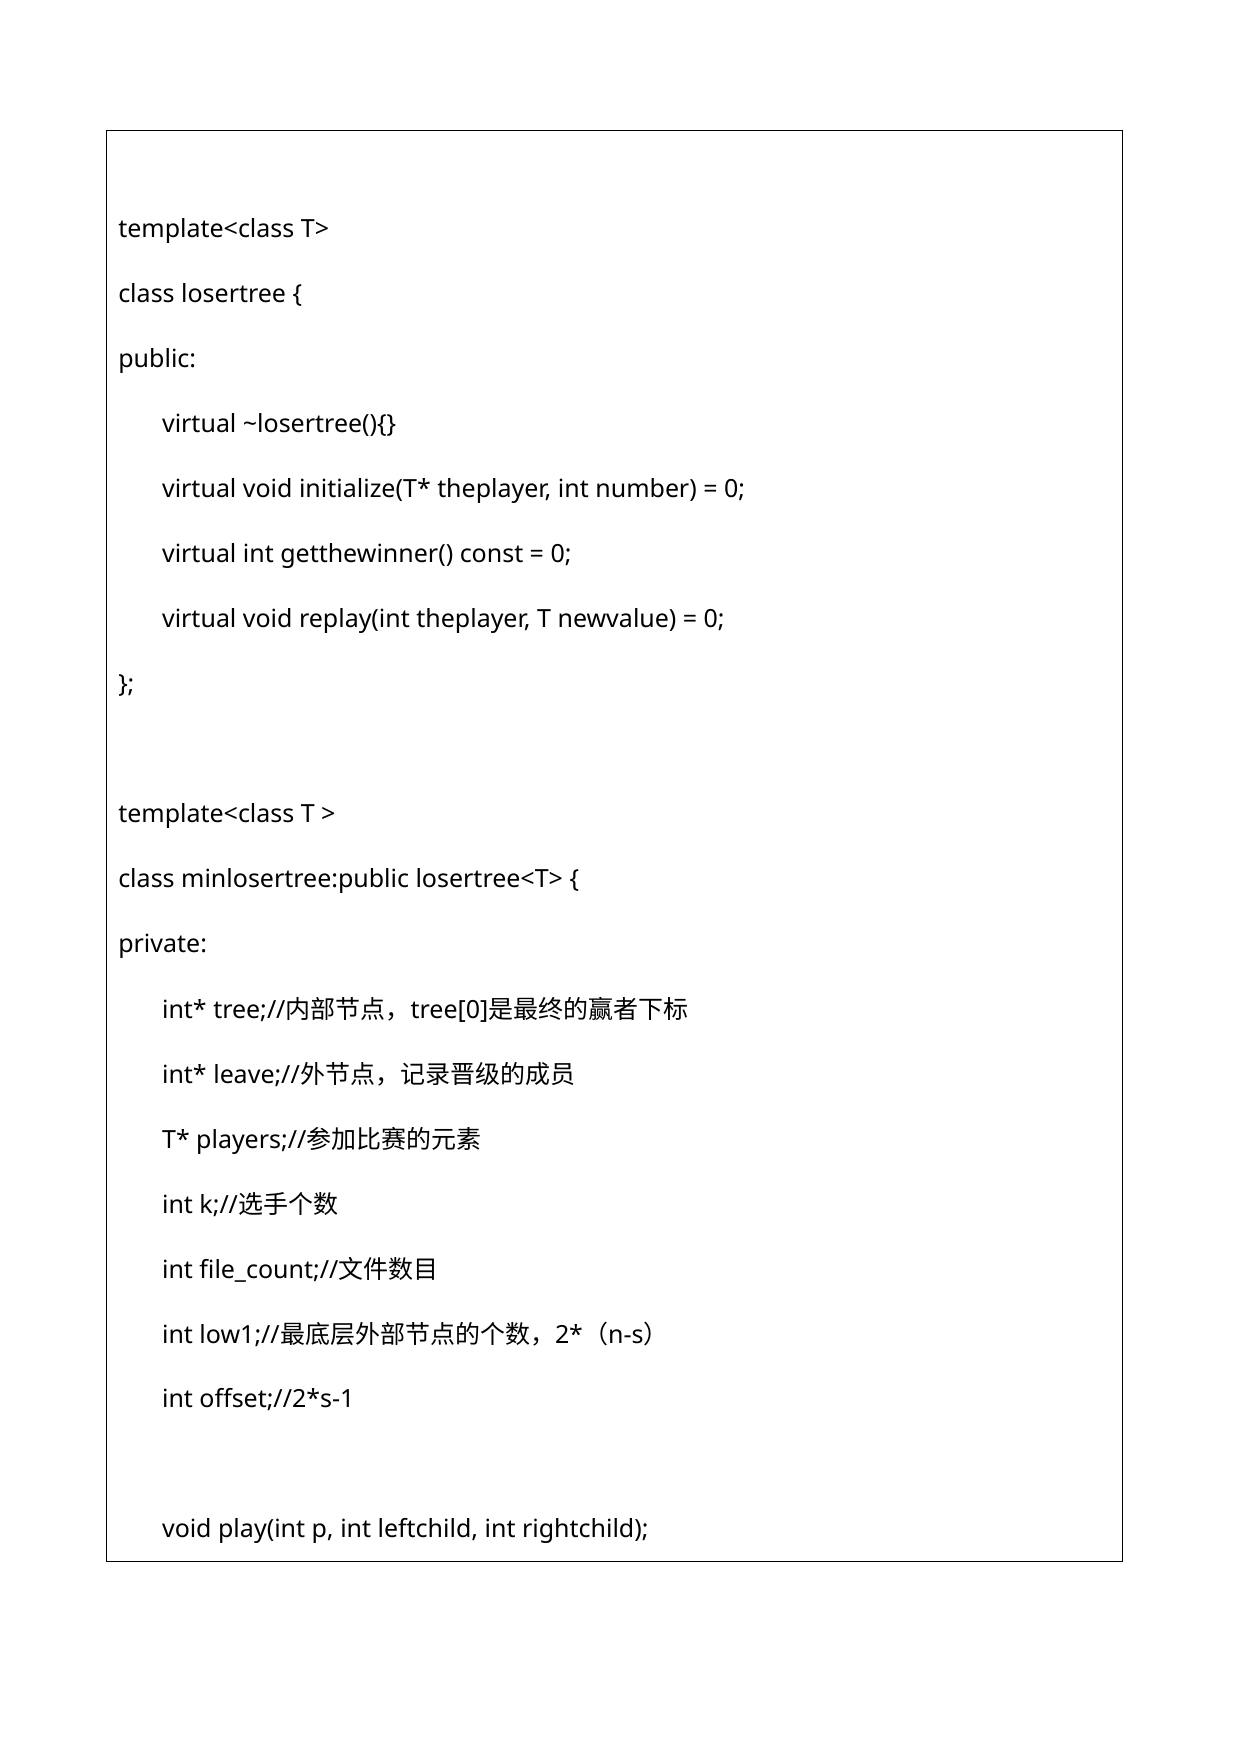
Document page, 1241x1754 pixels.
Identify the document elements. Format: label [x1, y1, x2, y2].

table_cell [107, 131, 1122, 1561]
